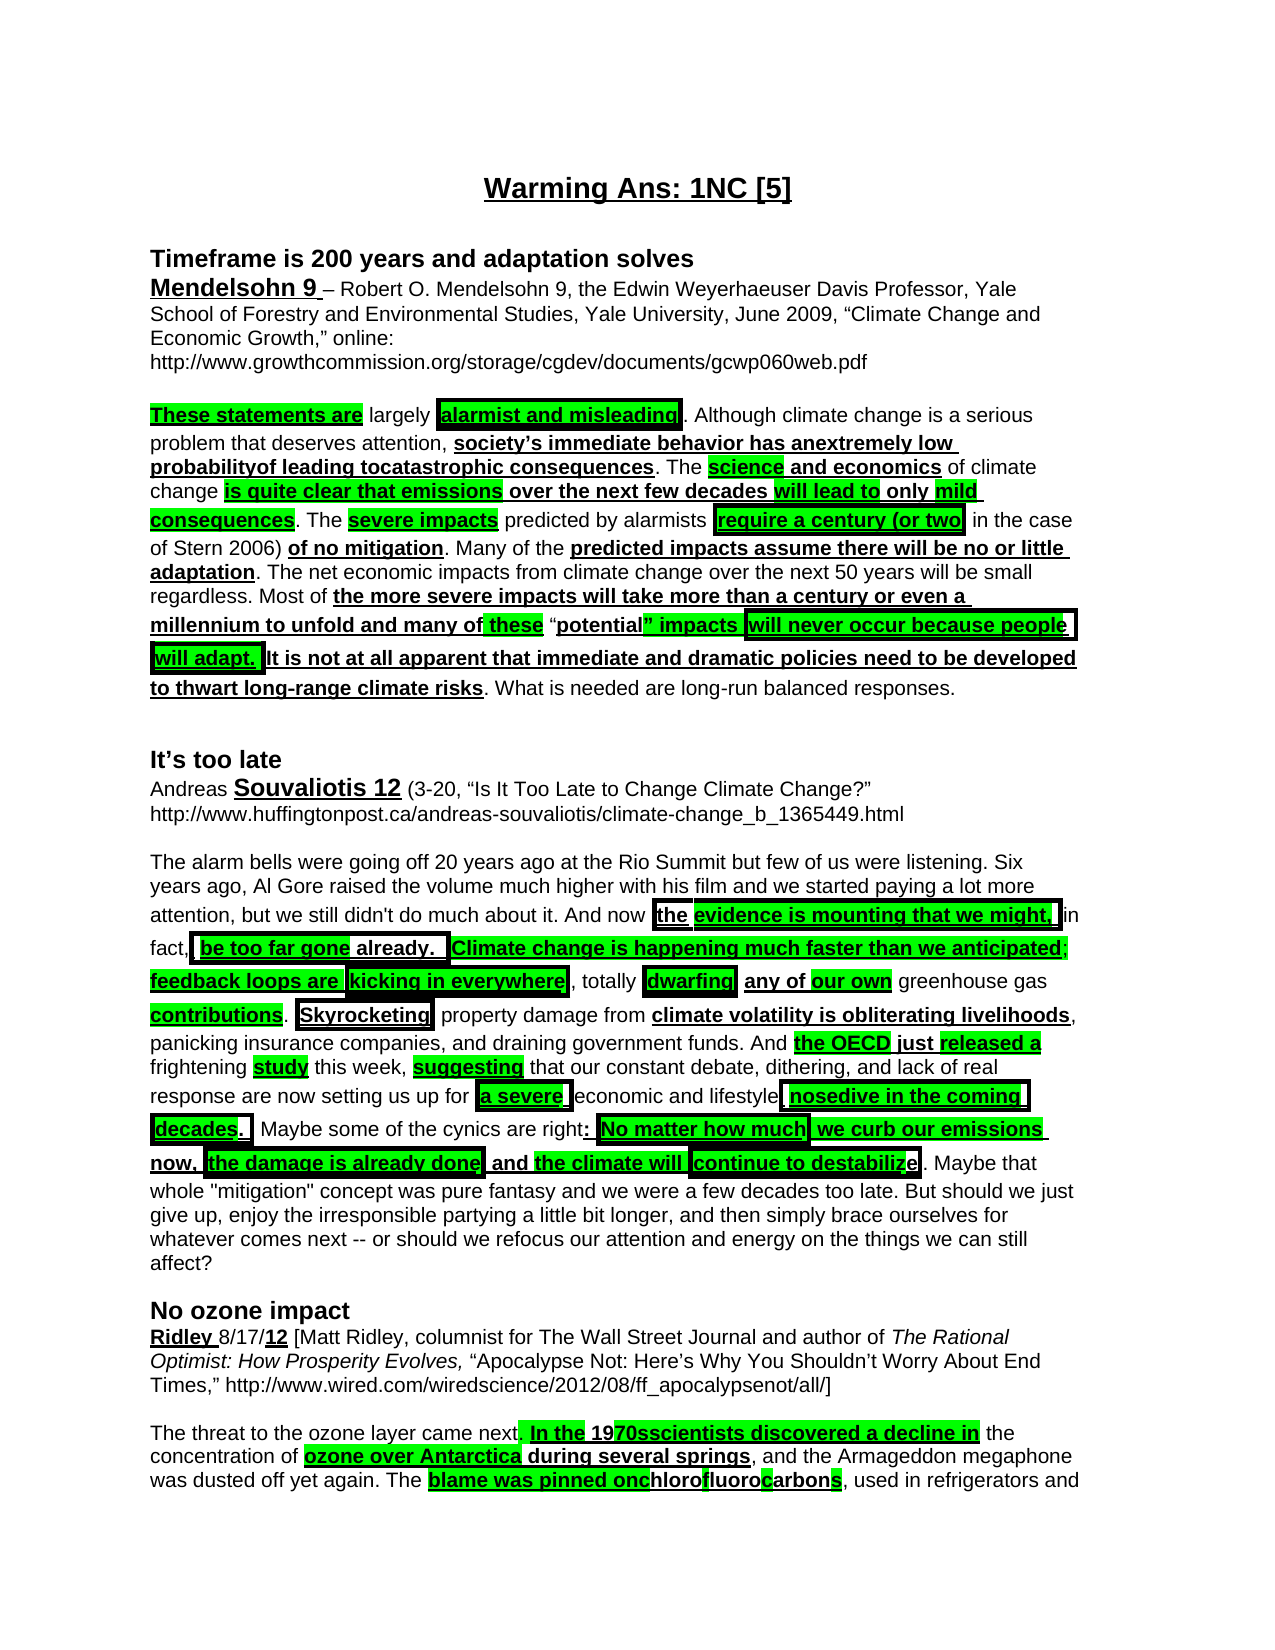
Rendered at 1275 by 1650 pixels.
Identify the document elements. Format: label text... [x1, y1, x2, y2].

text Andreas Souvaliotis 12 (3-20, “Is It Too Late to Change Climate Change?” http://www.huffingtonpost.ca/andreas-souvaliotis/climate-change_b_1365449.html [150, 773, 1080, 826]
text These statements are largely alarmist and misleading. Although climate change is a serious problem that deserves attention, society’s immediate behavior has anextremely low probabilityof leading tocatastrophic consequences. The science and economics of climate change is quite clear that emissions over the next few decades will lead to only mild consequences. The severe impacts predicted by alarmists require a century (or two in the case of Stern 2006) of no mitigation. Many of the predicted impacts assume there will be no or little adaptation. The net economic impacts from climate change over the next 50 years will be small regardless. Most of the more severe impacts will take more than a century or even a millennium to unfold and many of these “potential” impacts will never occur because people will adapt. It is not at all apparent that immediate and dramatic policies need to be developed to thwart long‐range climate risks. What is needed are long‐run balanced responses. [150, 398, 1080, 700]
text The alarm bells were going off 20 years ago at the Rio Summit but few of us were listening. Six years ago, Al Gore raised the volume much higher with his film and we started paying a lot more attention, but we still didn't do much about it. And now the evidence is mounting that we might, in fact, be too far gone already. Climate change is happening much faster than we anticipated; feedback loops are kicking in everywhere, totally dwarfing any of our own greenhouse gas contributions. Skyrocketing property damage from climate volatility is obliterating livelihoods, panicking insurance companies, and draining government funds. And the OECD just released a frightening study this week, suggesting that our constant debate, dithering, and lack of real response are now setting us up for a severe economic and lifestyle nosedive in the coming decades. Maybe some of the cynics are right: No matter how much we curb our emissions now, the damage is already done and the climate will continue to destabilize. Maybe that whole "mitigation" concept was pure fantasy and we were a few decades too late. But should we just give up, enjoy the irresponsible partying a little bit longer, and then simply brace ourselves for whatever comes next -- or should we refocus our attention and energy on the things we can still affect? [150, 850, 1080, 1275]
text Timeframe is 200 years and adaptation solves [150, 244, 1125, 273]
text Warming Ans: 1NC [5] [150, 171, 1125, 204]
text No ozone impact [150, 1296, 1125, 1324]
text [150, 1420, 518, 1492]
text Mendelsohn 9 – Robert O. Mendelsohn 9, the Edwin Weyerhaeuser Davis Professor, Yale School of Forestry and Environmental Studies, Yale University, June 2009, “Climate Change and Economic Growth,” online: http://www.growthcommission.org/storage/cgdev/documents/gcwp060web.pdf [150, 273, 1080, 374]
text It’s too late [150, 744, 1125, 773]
text Ridley 8/17/12 [Matt Ridley, columnist for The Wall Street Journal and author of The Rational Optimist: How Prosperity Evolves, “Apocalypse Not: Here’s Why You Shouldn’t Worry About End Times,” http://www.wired.com/wiredscience/2012/08/ff_apocalypsenot/all/] [150, 1324, 1080, 1396]
